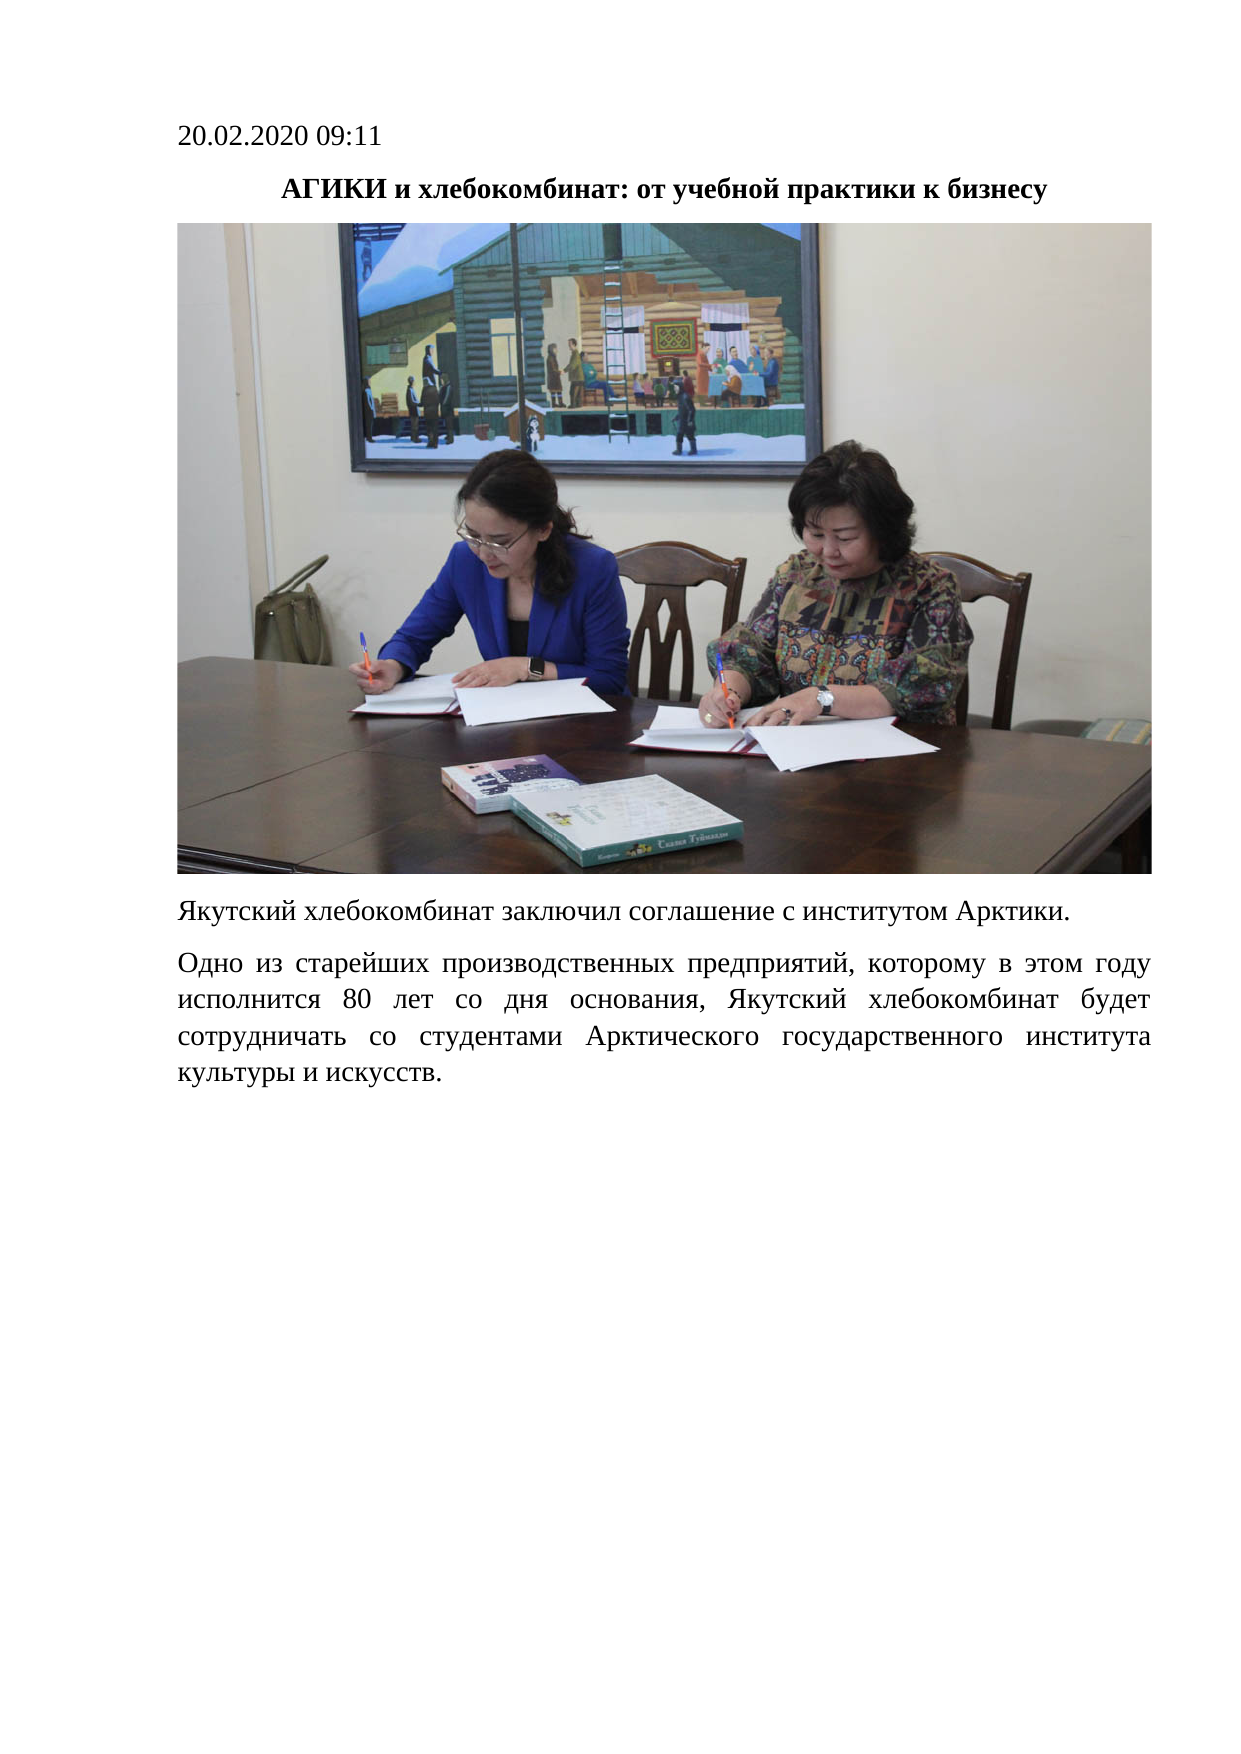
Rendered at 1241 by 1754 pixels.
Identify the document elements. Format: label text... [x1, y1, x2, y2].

text 20.02.2020 09:11 [177, 118, 1152, 152]
text АГИКИ и хлебокомбинат: от учебной практики к бизнесу [177, 171, 1152, 204]
text Якутский хлебокомбинат заключил соглашение с институтом Арктики. [177, 893, 1152, 926]
text Одно из старейших производственных предприятий, которому в этом году исполнится 80 лет со дня основания, Якутский хлебокомбинат будет сотрудничать со студентами Арктического государственного института культуры и искусств. [177, 945, 1152, 1087]
picture [177, 223, 1152, 874]
